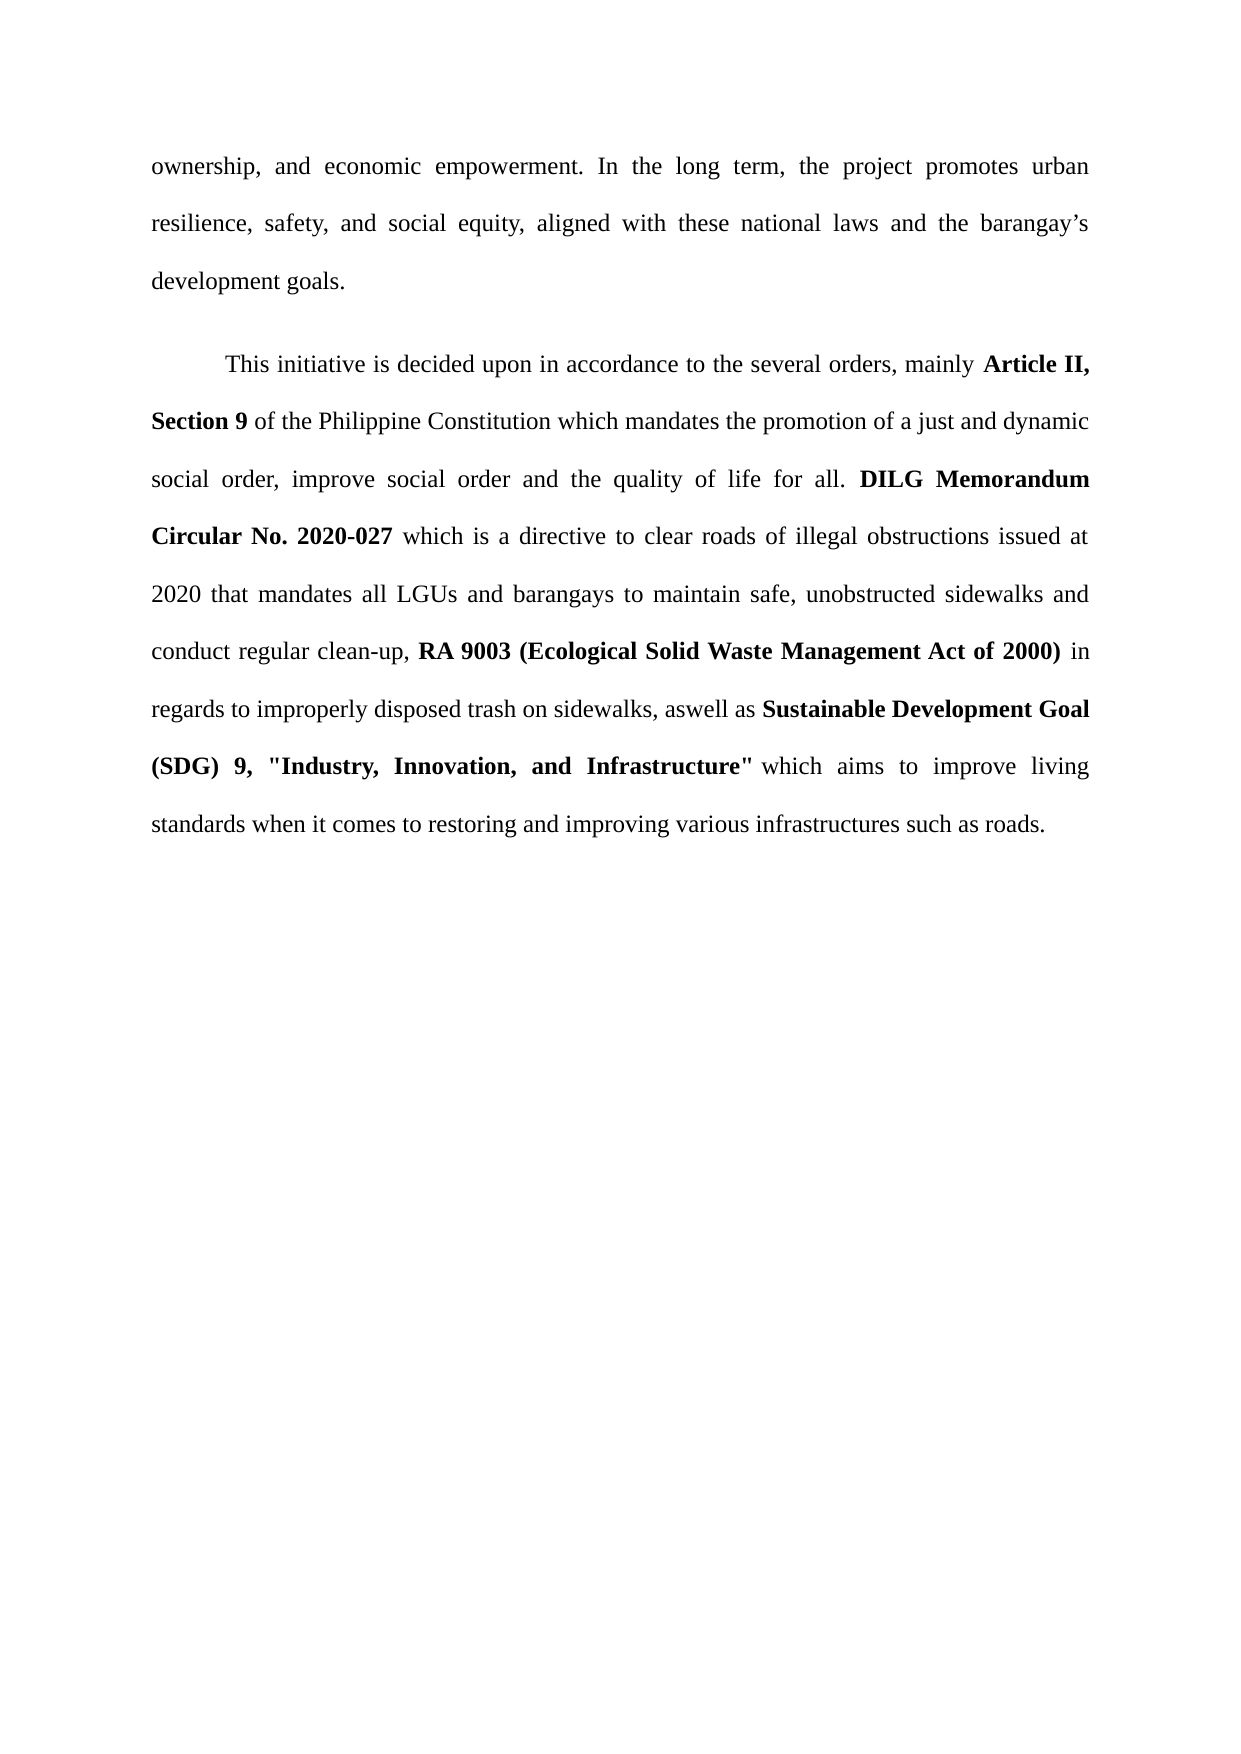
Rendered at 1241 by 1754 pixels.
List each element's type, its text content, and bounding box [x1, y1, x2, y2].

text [151, 151, 1090, 295]
text This initiative is decided upon in accordance to the several orders, mainly Article II, Section 9 of the Philippine Constitution which mandates the promotion of a just and dynamic social order, improve social order and the quality of life for all. DILG Memorandum Circular No. 2020-027 which is a directive to clear roads of illegal obstructions issued at 2020 that mandates all LGUs and barangays to maintain safe, unobstructed sidewalks and conduct regular clean-up, RA 9003 (Ecological Solid Waste Management Act of 2000) in regards to improperly disposed trash on sidewalks, aswell as Sustainable Development Goal (SDG) 9, "Industry, Innovation, and Infrastructure" which aims to improve living standards when it comes to restoring and improving various infrastructures such as roads. [151, 349, 1090, 838]
